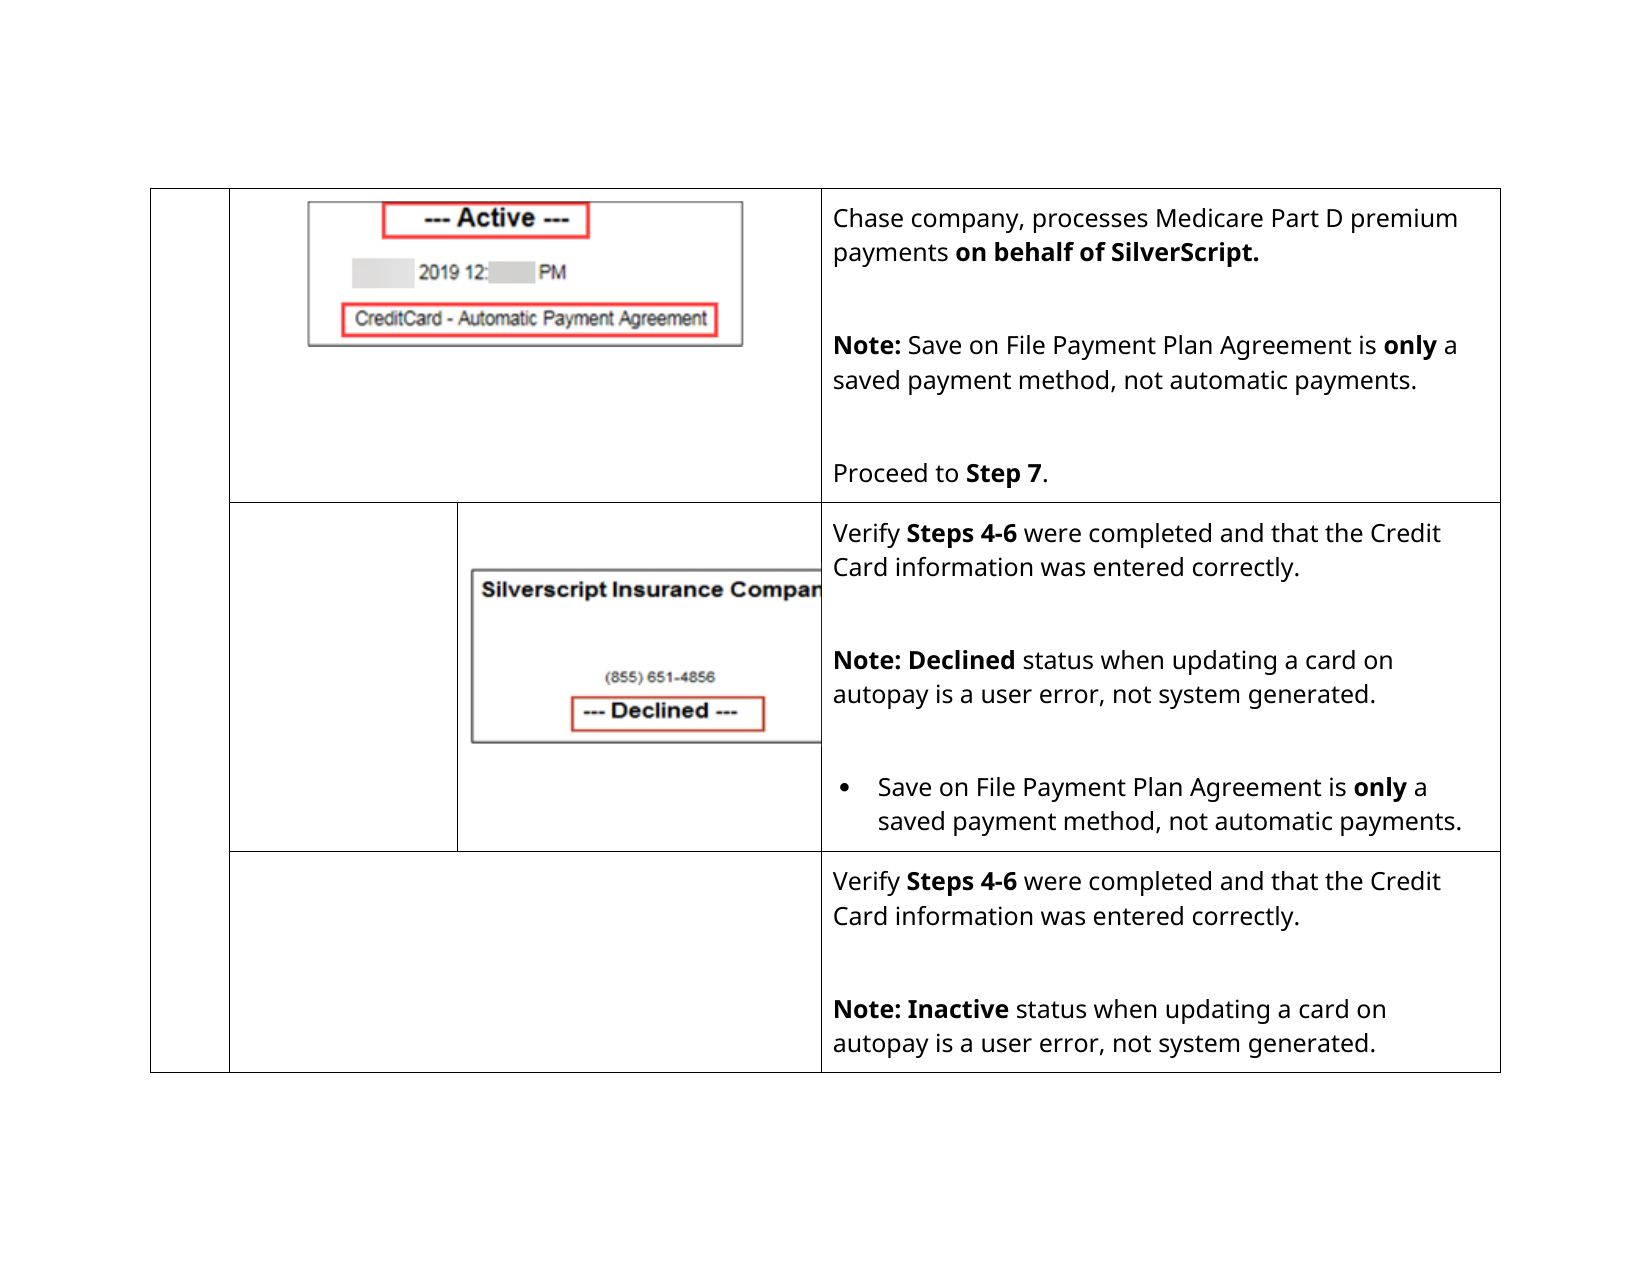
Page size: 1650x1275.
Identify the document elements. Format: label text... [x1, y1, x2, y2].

picture [307, 201, 744, 347]
table_cell [230, 503, 457, 851]
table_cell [822, 189, 1500, 502]
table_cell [822, 852, 1500, 1072]
table_cell [458, 503, 821, 851]
table_cell [230, 189, 821, 502]
table_cell [230, 852, 821, 1072]
table_cell Verify Steps 4-6 were completed and that the Credit Card information was entered correctly. Note: Declined status when updating a card on autopay is a user error, not system generated. Save on File Payment Plan Agreement is only a saved payment method, not automatic payments. [822, 503, 1500, 851]
picture [468, 562, 822, 747]
